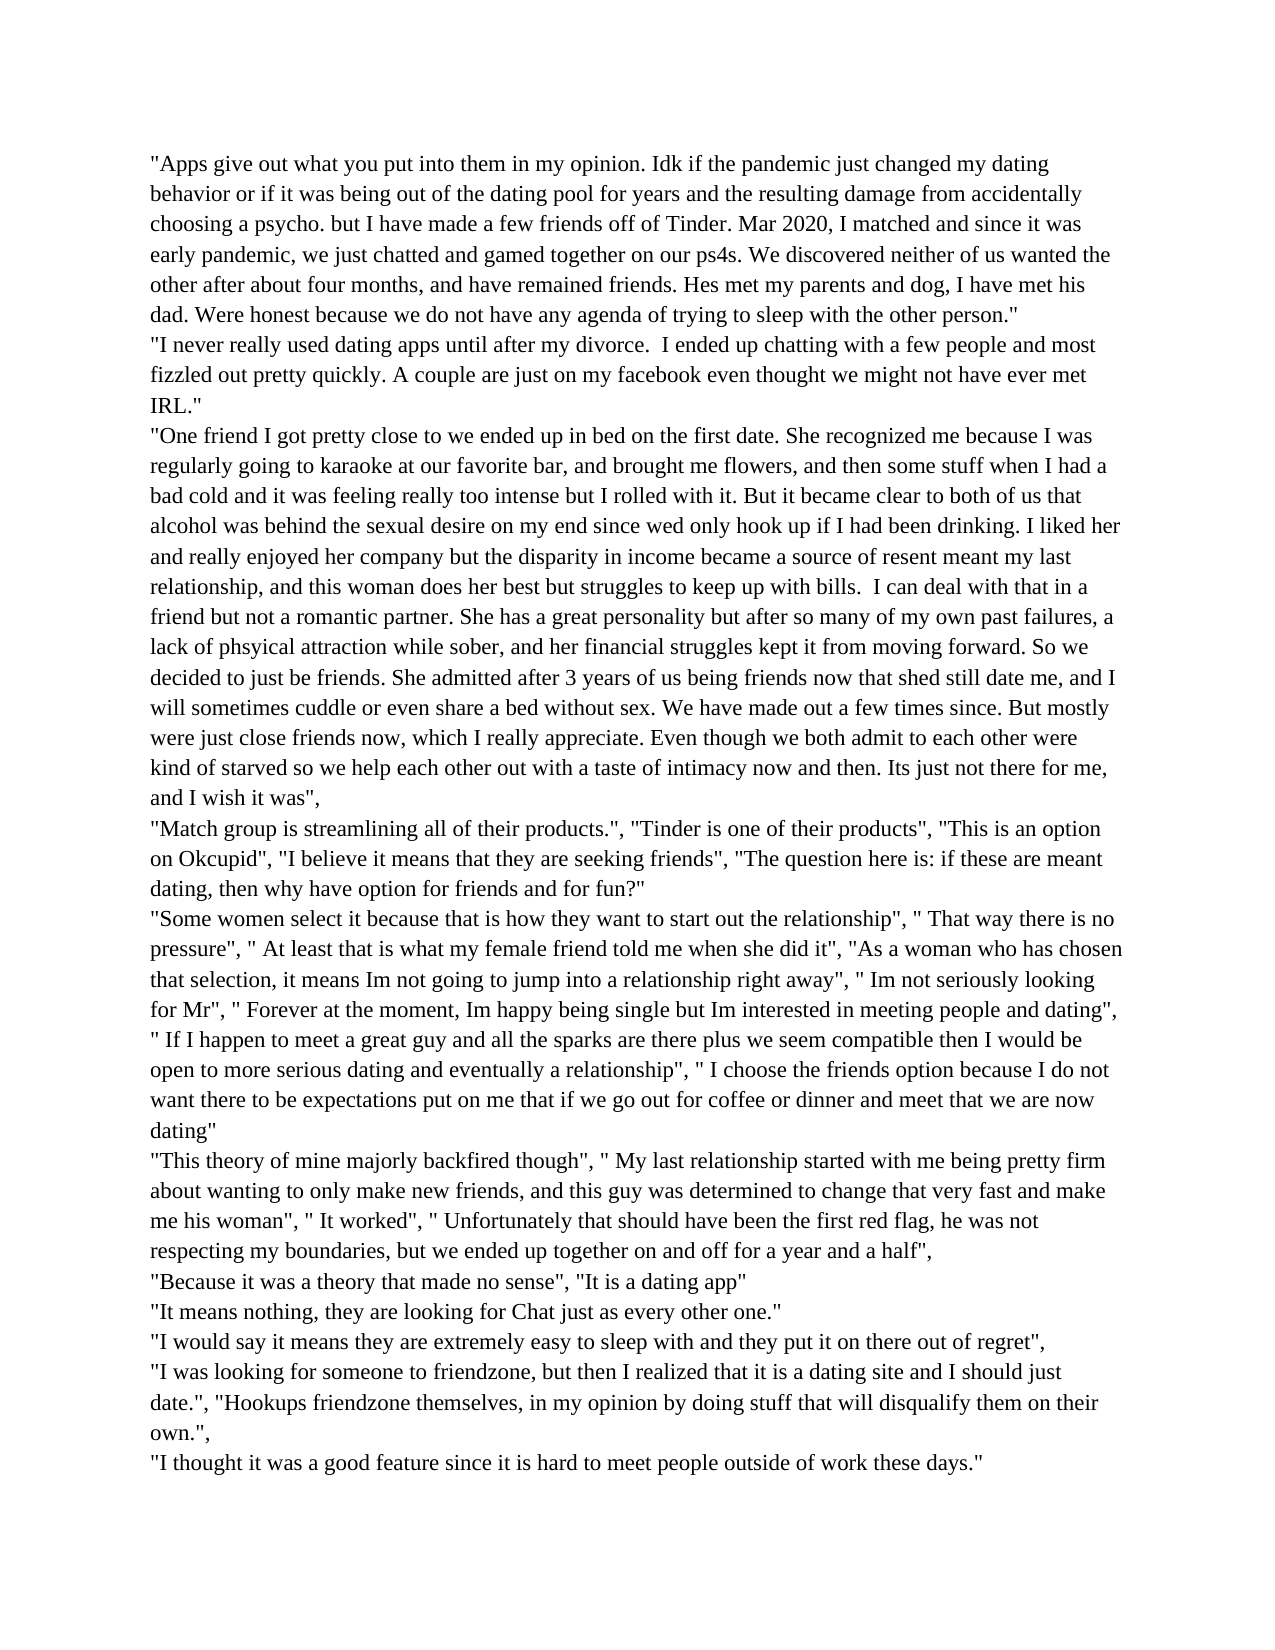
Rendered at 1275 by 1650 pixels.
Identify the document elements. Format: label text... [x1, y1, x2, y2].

text "One friend I got pretty close to we ended up in bed on the first date. She recognized me because I was regularly going to karaoke at our favorite bar, and brought me flowers, and then some stuff when I had a bad cold and it was feeling really too intense but I rolled with it. But it became clear to both of us that alcohol was behind the sexual desire on my end since wed only hook up if I had been drinking. I liked her and really enjoyed her company but the disparity in income became a source of resent meant my last relationship, and this woman does her best but struggles to keep up with bills. I can deal with that in a friend but not a romantic partner. She has a great personality but after so many of my own past failures, a lack of phsyical attraction while sober, and her financial struggles kept it from moving forward. So we decided to just be friends. She admitted after 3 years of us being friends now that shed still date me, and I will sometimes cuddle or even share a bed without sex. We have made out a few times since. But mostly were just close friends now, which I really appreciate. Even though we both admit to each other were kind of starved so we help each other out with a taste of intimacy now and then. Its just not there for me, and I wish it was", [150, 422, 1125, 811]
text "Match group is streamlining all of their products.", "Tinder is one of their products", "This is an option on Okcupid", "I believe it means that they are seeking friends", "The question here is: if these are meant dating, then why have option for friends and for fun?" [150, 814, 1125, 901]
text "This theory of mine majorly backfired though", " My last relationship started with me being pretty firm about wanting to only make new friends, and this guy was determined to change that very fast and make me his woman", " It worked", " Unfortunately that should have been the first red flag, he was not respecting my boundaries, but we ended up together on and off for a year and a half", [150, 1147, 1125, 1264]
text "I never really used dating apps until after my divorce. I ended up chatting with a few people and most fizzled out pretty quickly. A couple are just on my facebook even thought we might not have ever met IRL." [150, 331, 1125, 418]
text "Some women select it because that is how they want to start out the relationship", " That way there is no pressure", " At least that is what my female friend told me when she did it", "As a woman who has chosen that selection, it means Im not going to jump into a relationship right away", " Im not seriously looking for Mr", " Forever at the moment, Im happy being single but Im interested in meeting people and dating", " If I happen to meet a great guy and all the sparks are there plus we seem compatible then I would be open to more serious dating and eventually a relationship", " I choose the friends option because I do not want there to be expectations put on me that if we go out for coffee or dinner and meet that we are now dating" [150, 905, 1125, 1143]
text "Because it was a theory that made no sense", "It is a dating app" [150, 1268, 1125, 1294]
text "It means nothing, they are looking for Chat just as every other one." [150, 1298, 1125, 1324]
text "I would say it means they are extremely easy to sleep with and they put it on there out of regret", [150, 1328, 1125, 1354]
text "Apps give out what you put into them in my opinion. Idk if the pandemic just changed my dating behavior or if it was being out of the dating pool for years and the resulting damage from accidentally choosing a psycho. but I have made a few friends off of Tinder. Mar 2020, I matched and since it was early pandemic, we just chatted and gamed together on our ps4s. We discovered neither of us wanted the other after about four months, and have remained friends. Hes met my parents and dog, I have met his dad. Were honest because we do not have any agenda of trying to sleep with the other person." [150, 150, 1125, 327]
text "I was looking for someone to friendzone, but then I realized that it is a dating site and I should just date.", "Hookups friendzone themselves, in my opinion by doing stuff that will disqualify them on their own.", [150, 1358, 1125, 1445]
text "I thought it was a good feature since it is hard to meet people outside of work these days." [150, 1449, 1125, 1475]
